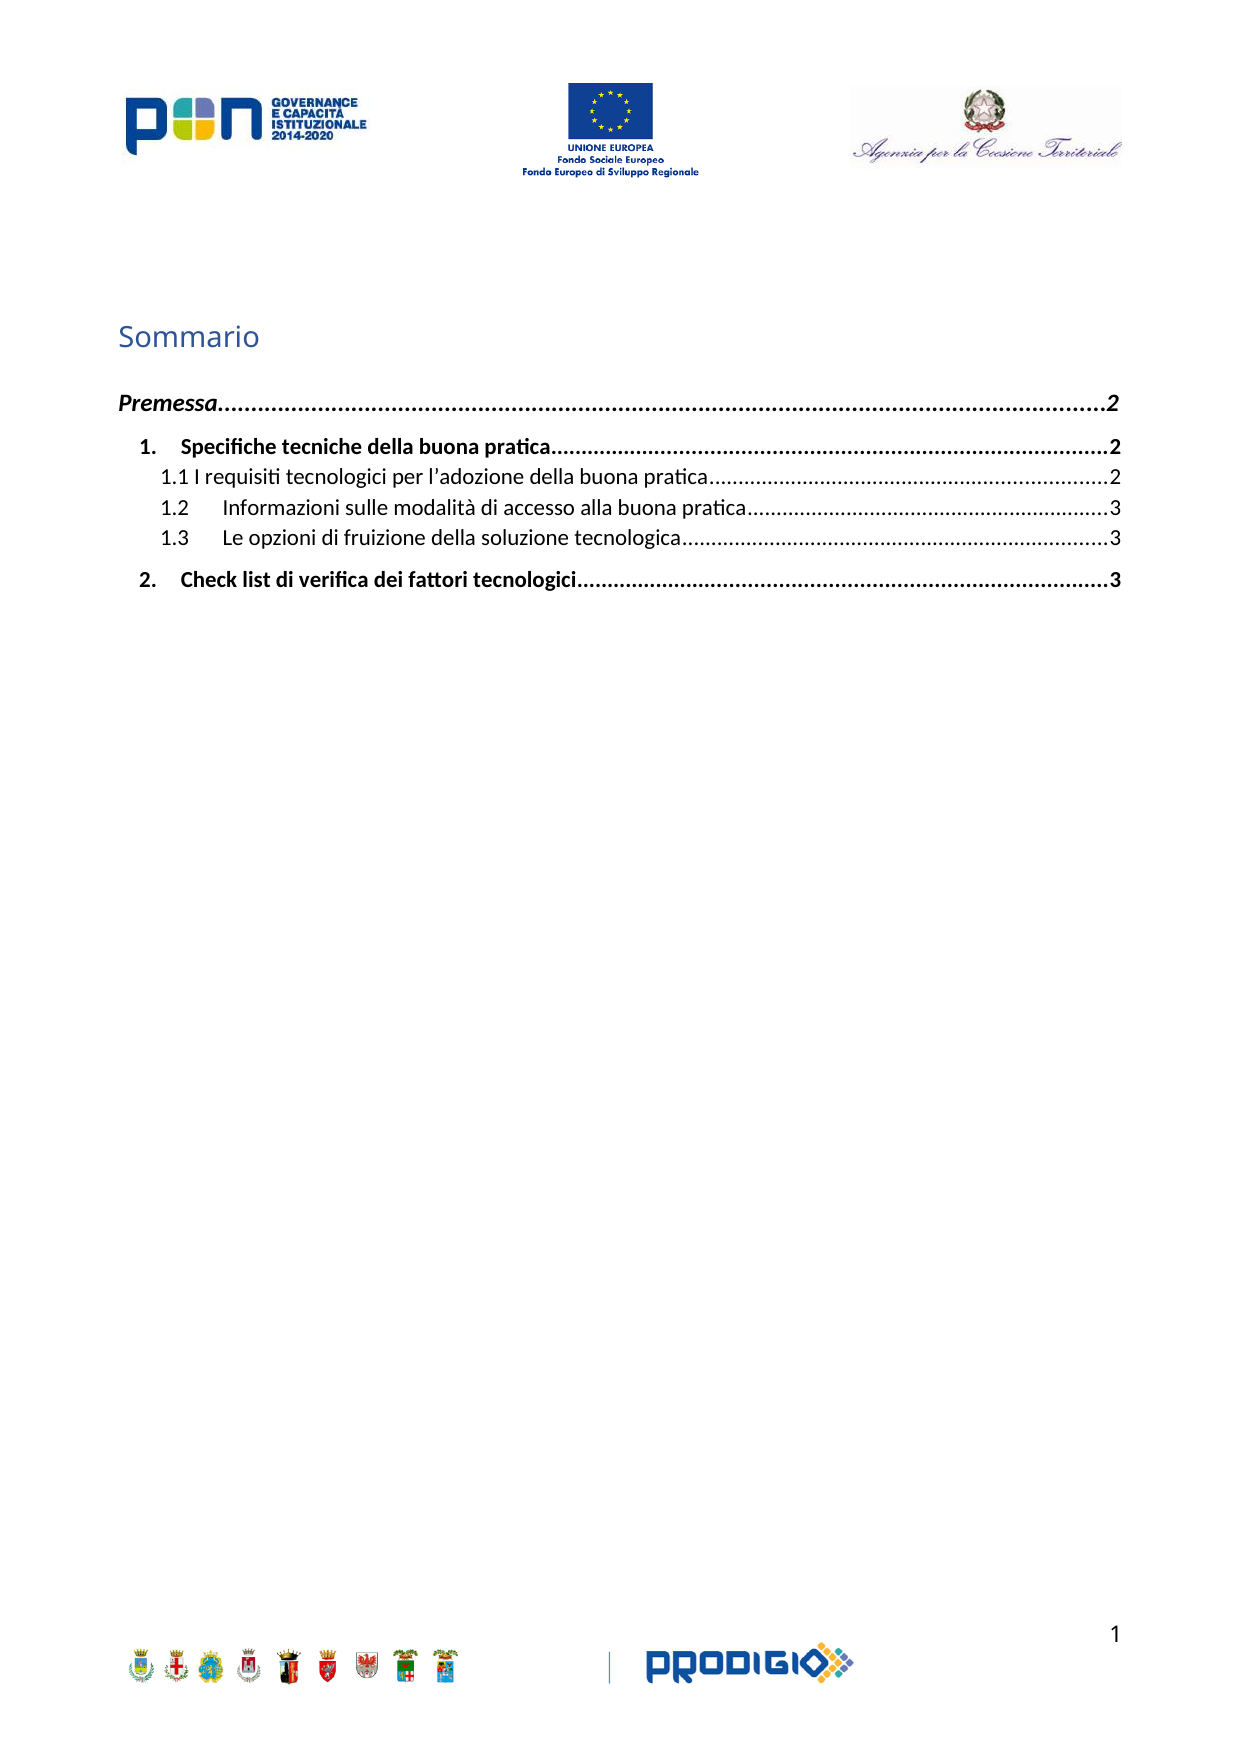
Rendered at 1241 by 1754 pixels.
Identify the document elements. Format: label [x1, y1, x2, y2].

picture [118, 75, 371, 176]
picture [118, 1626, 861, 1693]
